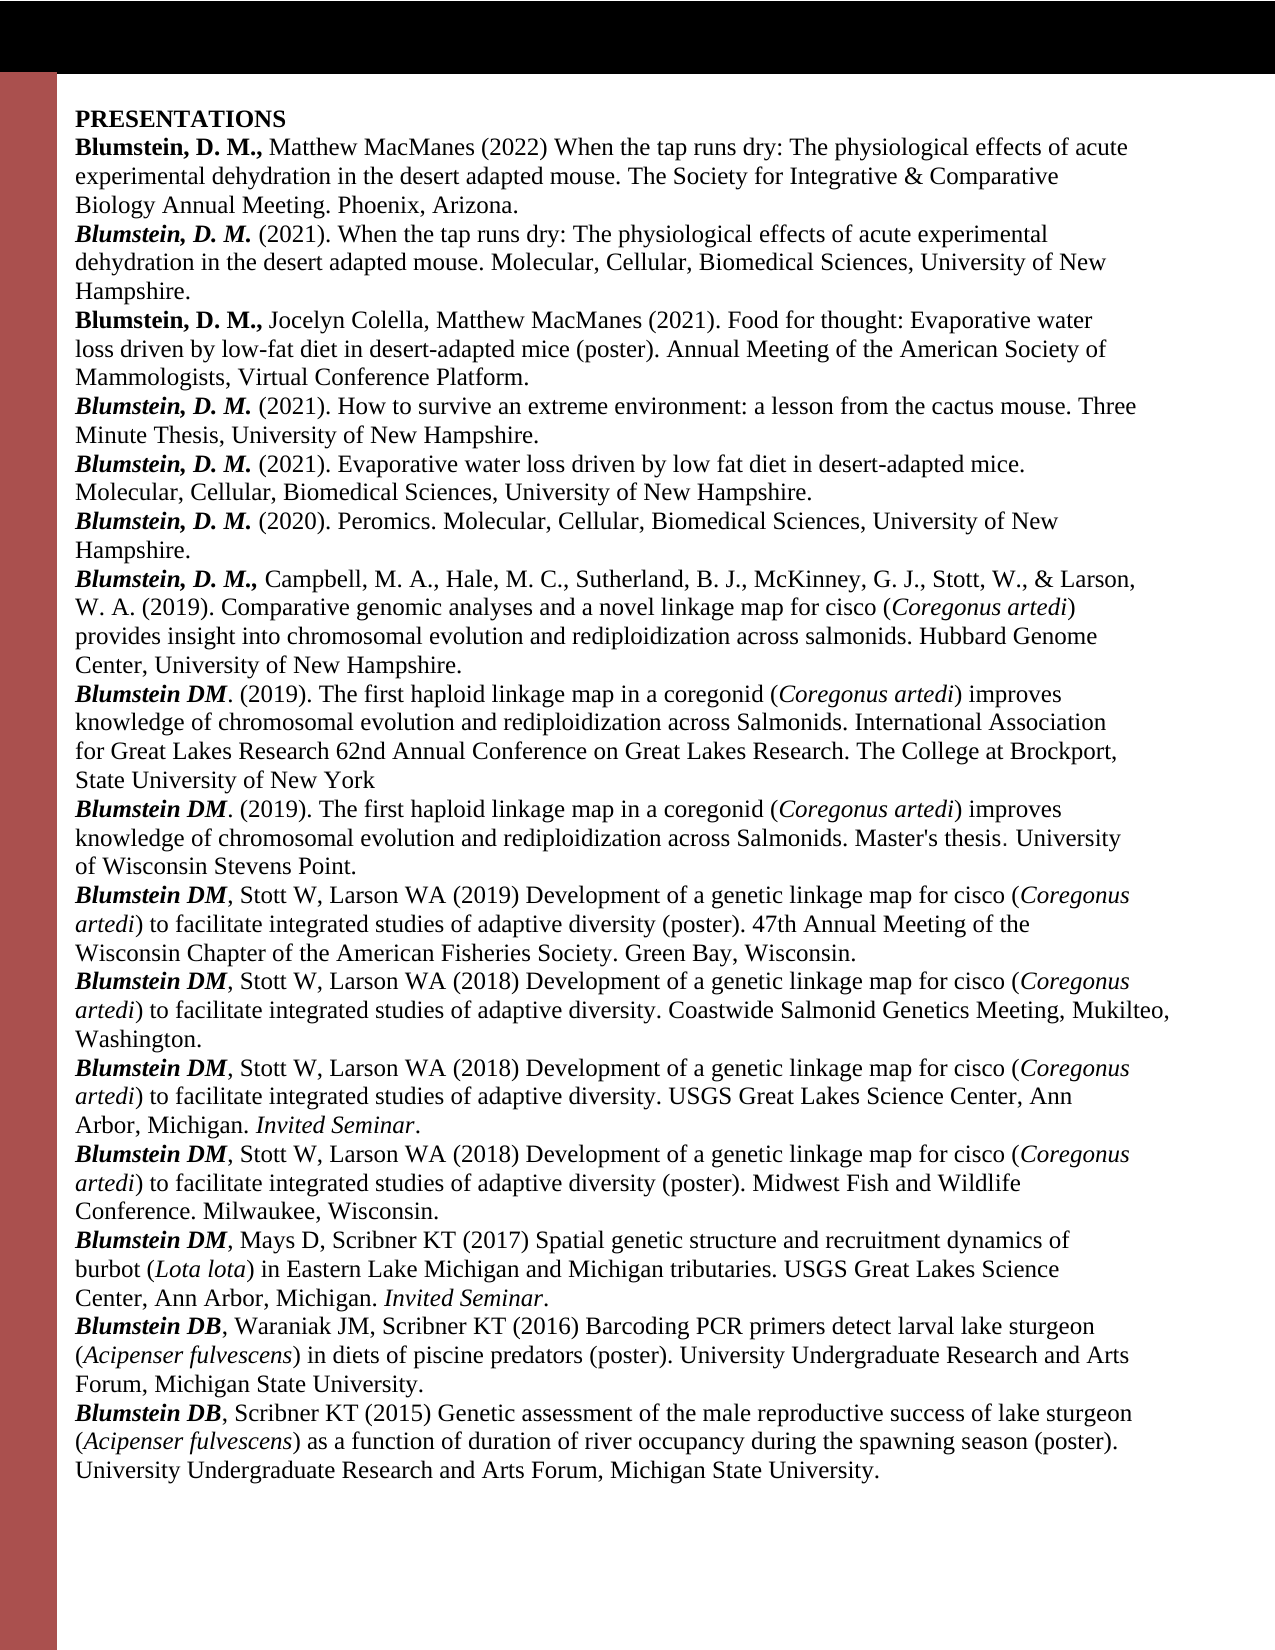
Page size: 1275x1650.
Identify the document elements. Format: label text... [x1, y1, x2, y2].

text Blumstein DB, Waraniak JM, Scribner KT (2016) Barcoding PCR primers detect larval lake sturgeon (Acipenser fulvescens) in diets of piscine predators (poster). University Undergraduate Research and Arts Forum, Michigan State University. [75, 1311, 1137, 1398]
text Blumstein, D. M. (2020). Peromics. Molecular, Cellular, Biomedical Sciences, University of New Hampshire. [75, 506, 1137, 564]
text PRESENTATIONS [75, 104, 1137, 132]
text Blumstein, D. M., Jocelyn Colella, Matthew MacManes (2021). Food for thought: Evaporative water loss driven by low-fat diet in desert-adapted mice (poster). Annual Meeting of the American Society of Mammologists, Virtual Conference Platform. [75, 305, 1137, 391]
text Blumstein DM, Stott W, Larson WA (2018) Development of a genetic linkage map for cisco (Coregonus artedi) to facilitate integrated studies of adaptive diversity. USGS Great Lakes Science Center, Ann Arbor, Michigan. Invited Seminar. [75, 1053, 1137, 1139]
text Blumstein DB, Scribner KT (2015) Genetic assessment of the male reproductive success of lake sturgeon (Acipenser fulvescens) as a function of duration of river occupancy during the spawning season (poster). University Undergraduate Research and Arts Forum, Michigan State University. [75, 1398, 1137, 1484]
text Blumstein DM, Stott W, Larson WA (2018) Development of a genetic linkage map for cisco (Coregonus artedi) to facilitate integrated studies of adaptive diversity (poster). Midwest Fish and Wildlife Conference. Milwaukee, Wisconsin. [75, 1139, 1137, 1225]
text Blumstein DM, Stott W, Larson WA (2018) Development of a genetic linkage map for cisco (Coregonus artedi) to facilitate integrated studies of adaptive diversity. Coastwide Salmonid Genetics Meeting, Mukilteo, Washington. [75, 966, 1200, 1053]
text Blumstein, D. M. (2021). How to survive an extreme environment: a lesson from the cactus mouse. Three Minute Thesis, University of New Hampshire. [75, 391, 1137, 449]
text Blumstein DM. (2019). The first haploid linkage map in a coregonid (Coregonus artedi) improves knowledge of chromosomal evolution and rediploidization across Salmonids. Master's thesis. University of Wisconsin Stevens Point. [75, 794, 1137, 880]
text Blumstein DM, Stott W, Larson WA (2019) Development of a genetic linkage map for cisco (Coregonus artedi) to facilitate integrated studies of adaptive diversity (poster). 47th Annual Meeting of the Wisconsin Chapter of the American Fisheries Society. Green Bay, Wisconsin. [75, 880, 1137, 966]
text Blumstein, D. M., Campbell, M. A., Hale, M. C., Sutherland, B. J., McKinney, G. J., Stott, W., & Larson, W. A. (2019). Comparative genomic analyses and a novel linkage map for cisco (Coregonus artedi) provides insight into chromosomal evolution and rediploidization across salmonids. Hubbard Genome Center, University of New Hampshire. [75, 564, 1137, 679]
text Blumstein, D. M., Matthew MacManes (2022) When the tap runs dry: The physiological effects of acute experimental dehydration in the desert adapted mouse. The Society for Integrative & Comparative Biology Annual Meeting. Phoenix, Arizona. [75, 132, 1137, 219]
text Blumstein DM. (2019). The first haploid linkage map in a coregonid (Coregonus artedi) improves knowledge of chromosomal evolution and rediploidization across Salmonids. International Association for Great Lakes Research 62nd Annual Conference on Great Lakes Research. The College at Brockport, State University of New York [75, 679, 1137, 794]
text Blumstein DM, Mays D, Scribner KT (2017) Spatial genetic structure and recruitment dynamics of burbot (Lota lota) in Eastern Lake Michigan and Michigan tributaries. USGS Great Lakes Science Center, Ann Arbor, Michigan. Invited Seminar. [75, 1225, 1137, 1311]
text Blumstein, D. M. (2021). When the tap runs dry: The physiological effects of acute experimental dehydration in the desert adapted mouse. Molecular, Cellular, Biomedical Sciences, University of New Hampshire. [75, 219, 1137, 305]
text Blumstein, D. M. (2021). Evaporative water loss driven by low fat diet in desert-adapted mice. Molecular, Cellular, Biomedical Sciences, University of New Hampshire. [75, 449, 1137, 506]
